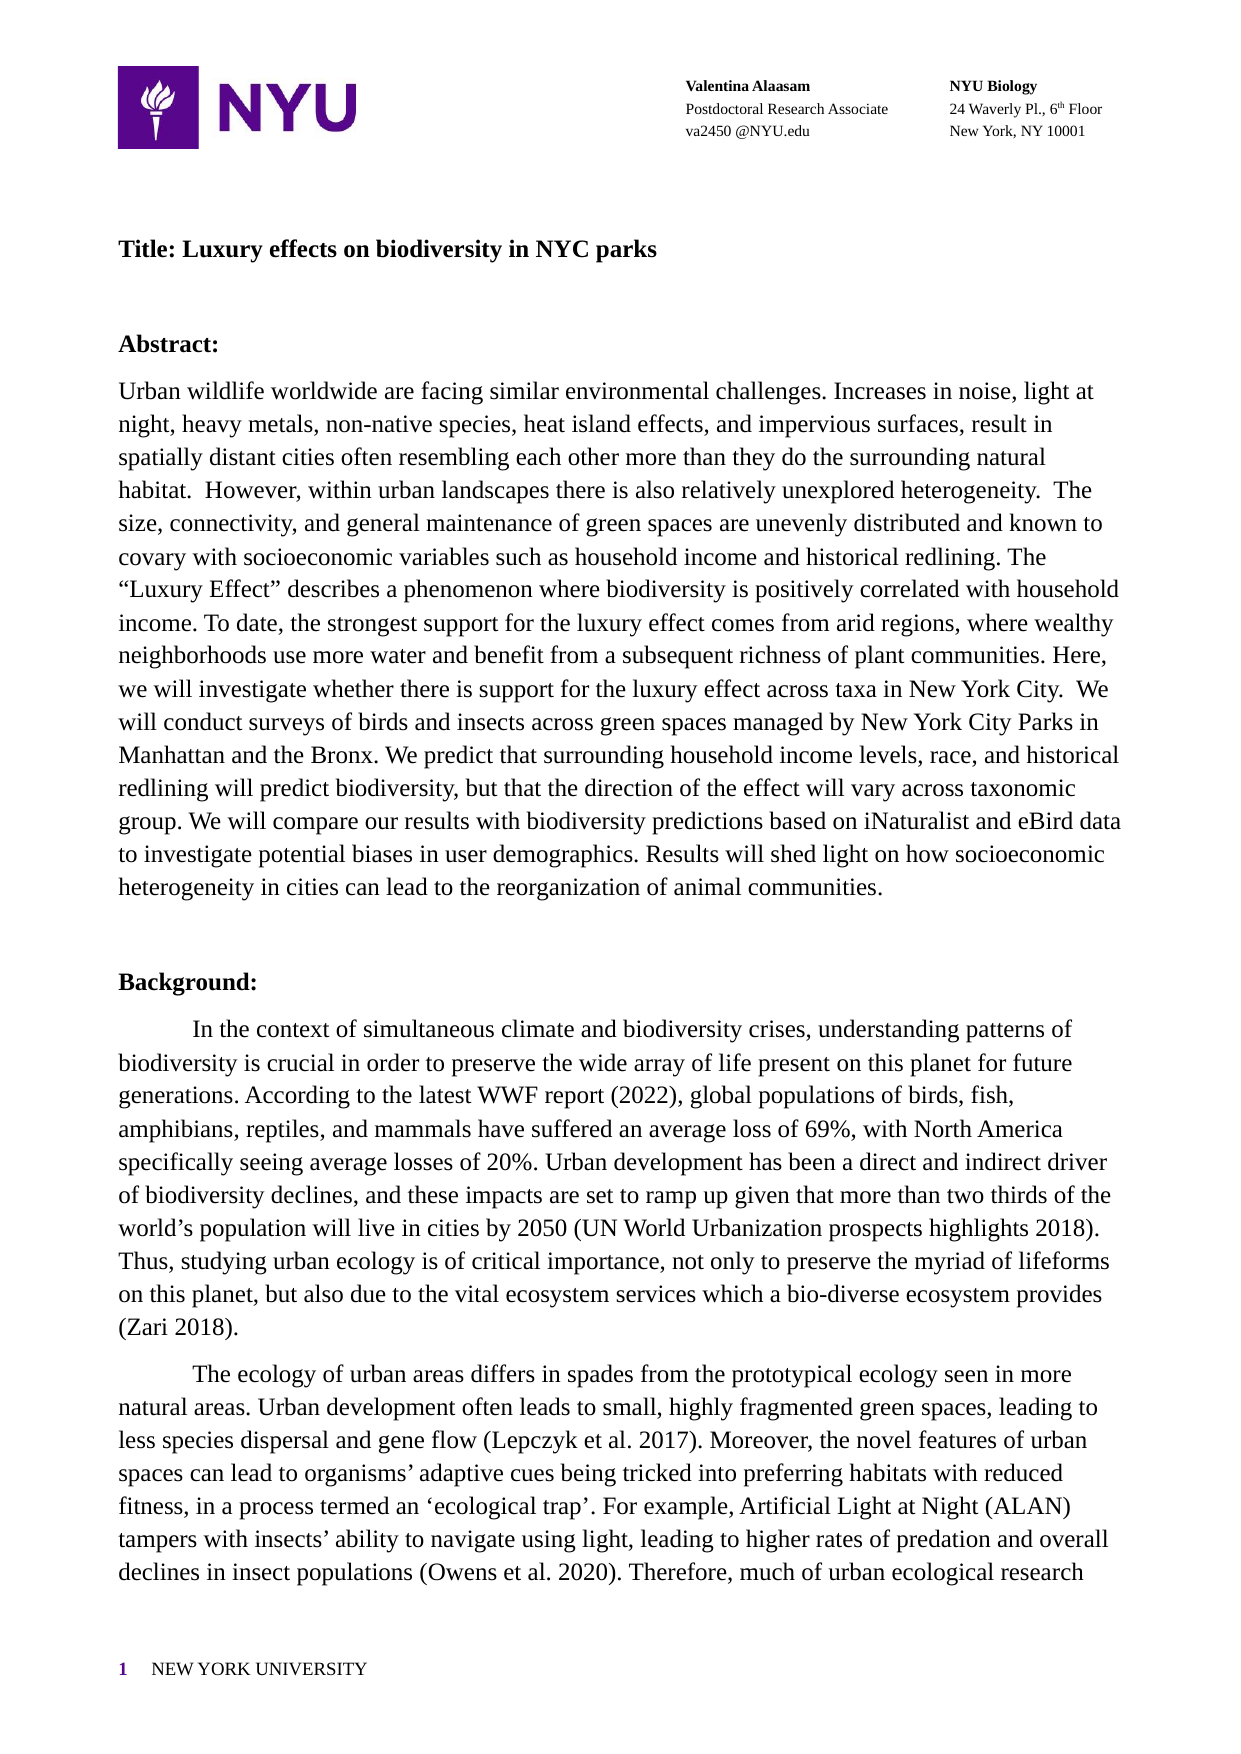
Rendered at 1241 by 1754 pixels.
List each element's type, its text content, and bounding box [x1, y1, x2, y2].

text Background: [118, 967, 1122, 996]
text In the context of simultaneous climate and biodiversity crises, understanding patterns of biodiversity is crucial in order to preserve the wide array of life present on this planet for future generations. According to the latest WWF report (2022), global populations of birds, fish, amphibians, reptiles, and mammals have suffered an average loss of 69%, with North America specifically seeing average losses of 20%. Urban development has been a direct and indirect driver of biodiversity declines, and these impacts are set to ramp up given that more than two thirds of the world’s population will live in cities by 2050 (UN World Urbanization prospects highlights 2018). Thus, studying urban ecology is of critical importance, not only to preserve the myriad of lifeforms on this planet, but also due to the vital ecosystem services which a bio-diverse ecosystem provides (Zari 2018). [118, 1014, 1122, 1341]
picture [117, 66, 357, 149]
text Title: Luxury effects on biodiversity in NYC parks [118, 234, 1122, 262]
text Abstract: [118, 329, 1122, 358]
text Urban wildlife worldwide are facing similar environmental challenges. Increases in noise, light at night, heavy metals, non-native species, heat island effects, and impervious surfaces, result in spatially distant cities often resembling each other more than they do the surrounding natural habitat. However, within urban landscapes there is also relatively unexplored heterogeneity. The size, connectivity, and general maintenance of green spaces are unevenly distributed and known to covary with socioeconomic variables such as household income and historical redlining. The “Luxury Effect” describes a phenomenon where biodiversity is positively correlated with household income. To date, the strongest support for the luxury effect comes from arid regions, where wealthy neighborhoods use more water and benefit from a subsequent richness of plant communities. Here, we will investigate whether there is support for the luxury effect across taxa in New York City. We will conduct surveys of birds and insects across green spaces managed by New York City Parks in Manhattan and the Bronx. We predict that surrounding household income levels, race, and historical redlining will predict biodiversity, but that the direction of the effect will vary across taxonomic group. We will compare our results with biodiversity predictions based on iNaturalist and eBird data to investigate potential biases in user demographics. Results will shed light on how socioeconomic heterogeneity in cities can lead to the reorganization of animal communities. [118, 376, 1122, 901]
